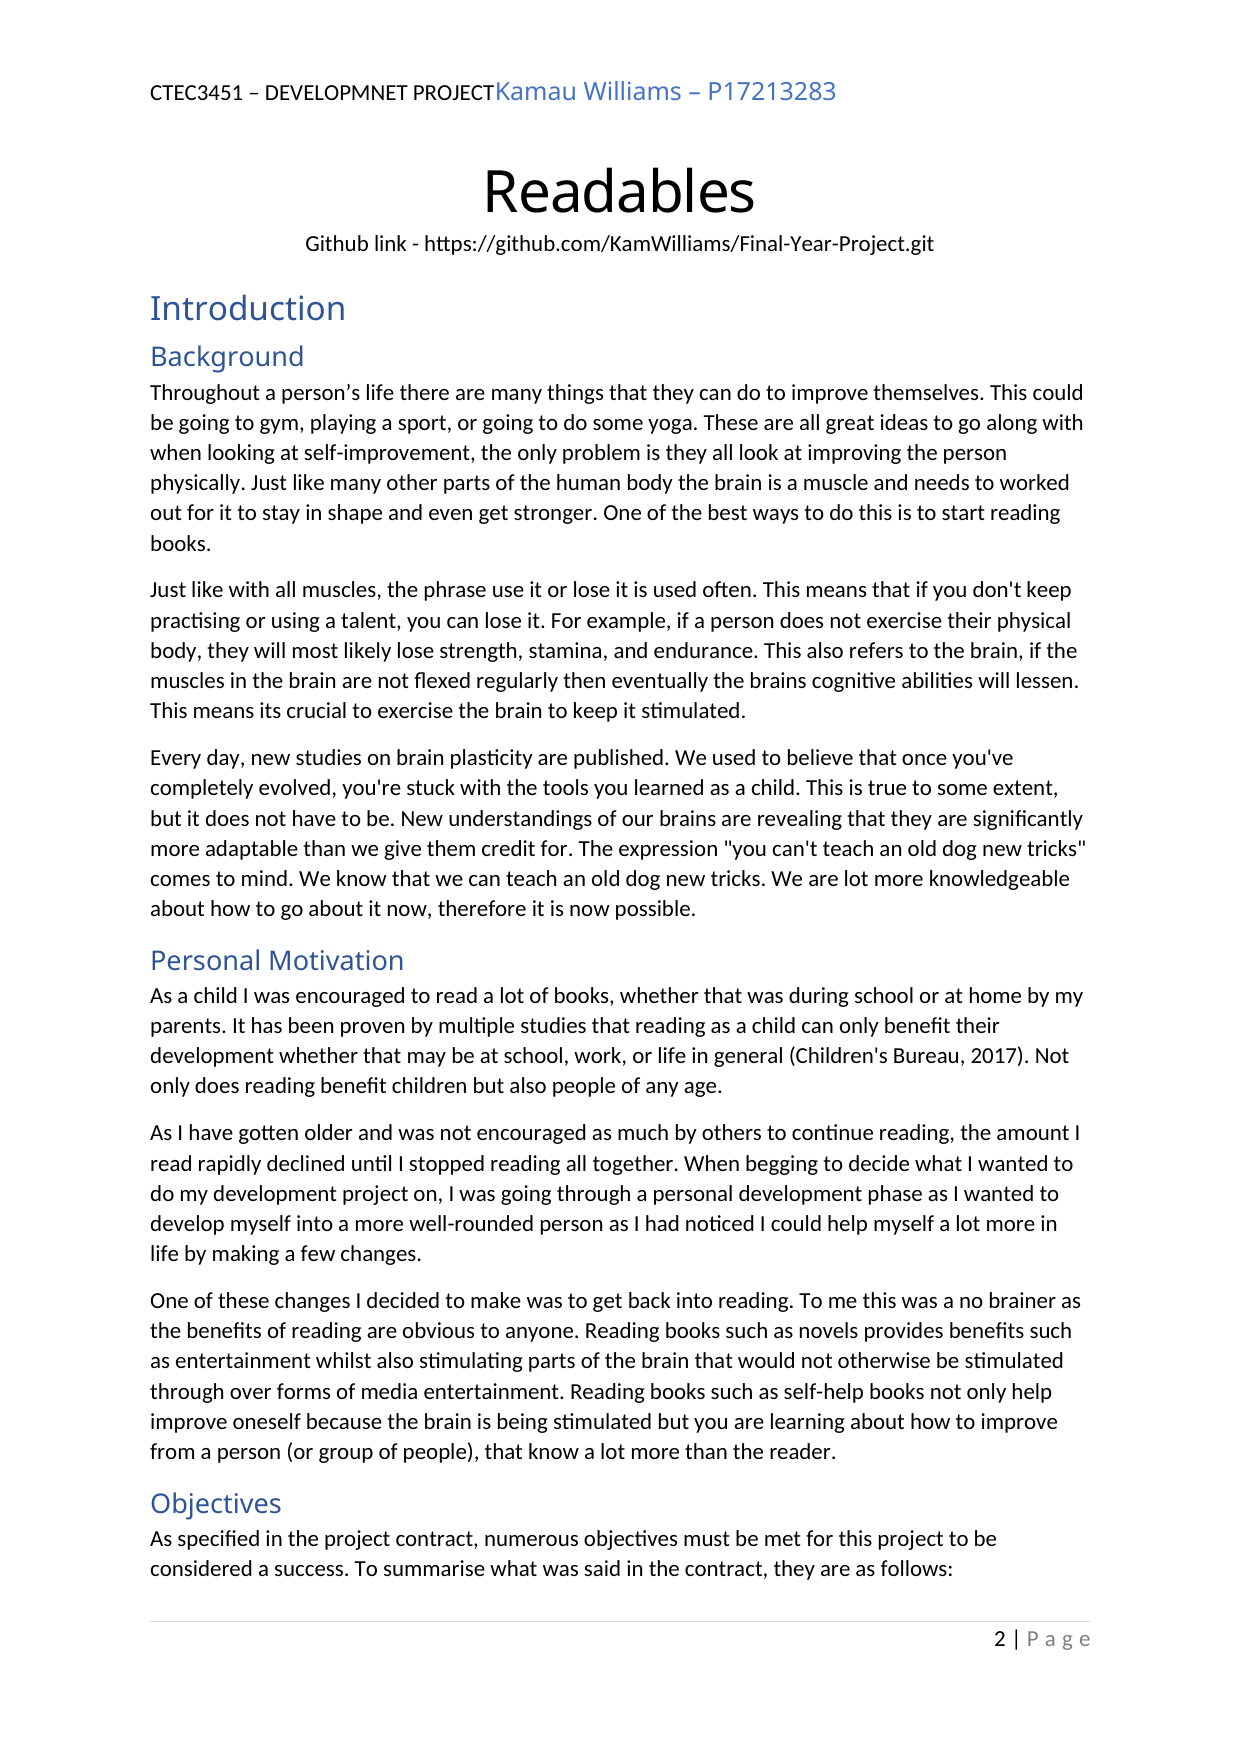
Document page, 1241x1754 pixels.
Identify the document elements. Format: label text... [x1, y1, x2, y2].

subtitle Introduction [150, 285, 1090, 330]
text As specified in the project contract, numerous objectives must be met for this project to be considered a success. To summarise what was said in the contract, they are as follows: [150, 1524, 1090, 1582]
subtitle Background [150, 338, 1090, 375]
text As I have gotten older and was not encouraged as much by others to continue reading, the amount I read rapidly declined until I stopped reading all together. When begging to decide what I wanted to do my development project on, I was going through a personal development phase as I wanted to develop myself into a more well-rounded person as I had noticed I could help myself a lot more in life by making a few changes. [150, 1118, 1090, 1267]
subtitle Personal Motivation [150, 941, 1090, 978]
text Just like with all muscles, the phrase use it or lose it is used often. This means that if you don't keep practising or using a talent, you can lose it. For example, if a person does not exercise their physical body, they will most likely lose strength, stamina, and endurance. This also refers to the brain, if the muscles in the brain are not flexed regularly then eventually the brains cognitive abilities will lessen. This means its crucial to exercise the brain to keep it stimulated. [150, 576, 1090, 724]
title Readables [150, 150, 1090, 229]
text One of these changes I decided to make was to get back into reading. To me this was a no brainer as the benefits of reading are obvious to anyone. Reading books such as novels provides benefits such as entertainment whilst also stimulating parts of the brain that would not otherwise be stimulated through over forms of media entertainment. Reading books such as self-help books not only help improve oneself because the brain is being stimulated but you are learning about how to improve from a person (or group of people), that know a lot more than the reader. [150, 1286, 1090, 1465]
text As a child I was encouraged to read a lot of books, whether that was during school or at home by my parents. It has been proven by multiple studies that reading as a child can only benefit their development whether that may be at school, work, or life in general (Children's Bureau, 2017). Not only does reading benefit children but also people of any age. [150, 981, 1090, 1099]
text Throughout a person’s life there are many things that they can do to improve themselves. This could be going to gym, playing a sport, or going to do some yoga. These are all great ideas to go along with when looking at self-improvement, the only problem is they all look at improving the person physically. Just like many other parts of the human body the brain is a muscle and needs to worked out for it to stay in shape and even get stronger. One of the best ways to do this is to start reading books. [150, 378, 1090, 557]
subtitle Objectives [150, 1484, 1090, 1521]
text Every day, new studies on brain plasticity are published. We used to believe that once you've completely evolved, you're stuck with the tools you learned as a child. This is true to some extent, but it does not have to be. New understandings of our brains are revealing that they are significantly more adaptable than we give them credit for. The expression "you can't teach an old dog new tricks" comes to mind. We know that we can teach an old dog new tricks. We are lot more knowledgeable about how to go about it now, therefore it is now possible. [150, 743, 1090, 922]
text Github link - https://github.com/KamWilliams/Final-Year-Project.git [150, 229, 1090, 257]
